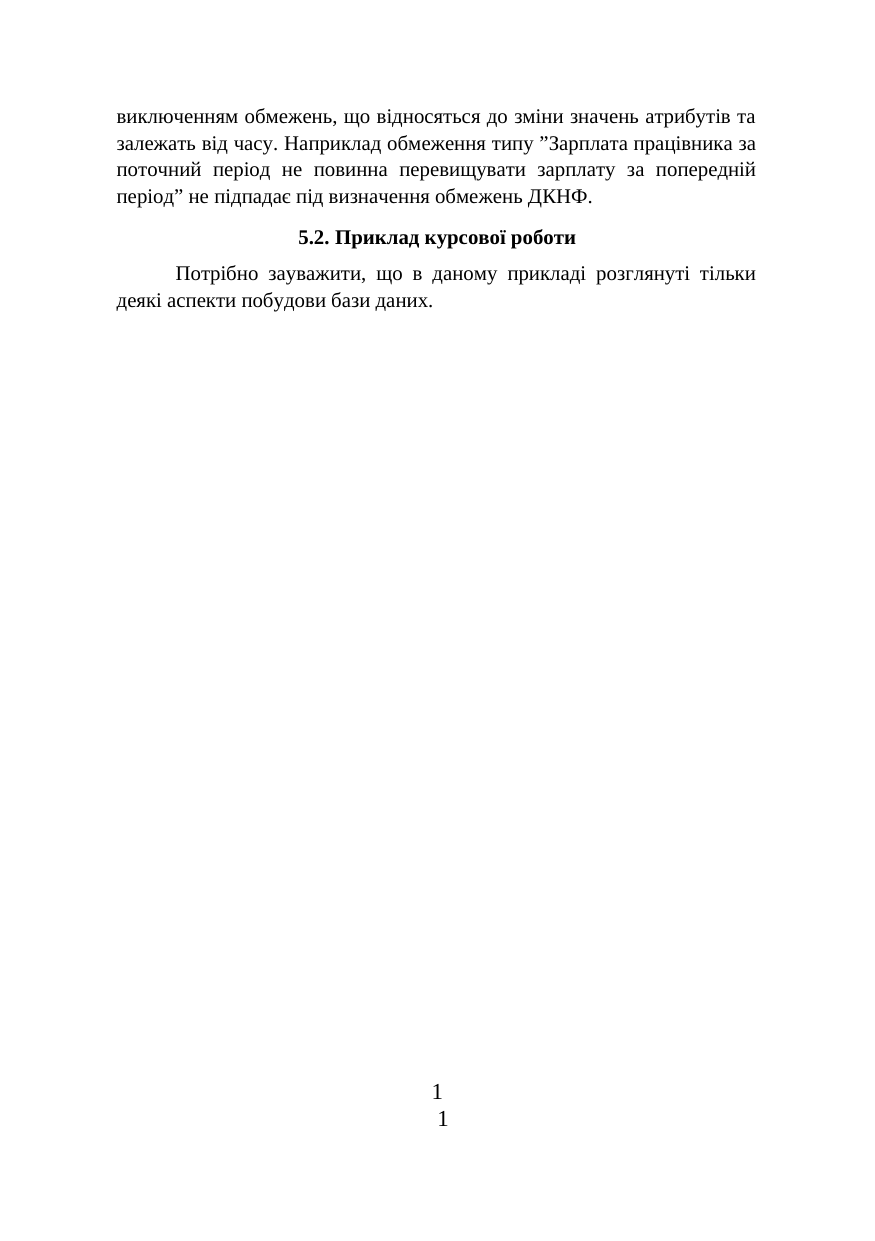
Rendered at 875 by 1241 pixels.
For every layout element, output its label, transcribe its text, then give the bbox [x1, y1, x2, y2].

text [116, 103, 757, 208]
text Потрібно зауважити, що в даному прикладі розглянуті тільки деякі аспекти побудови бази даних. [116, 261, 757, 312]
subtitle Приклад курсової роботи [142, 225, 732, 249]
